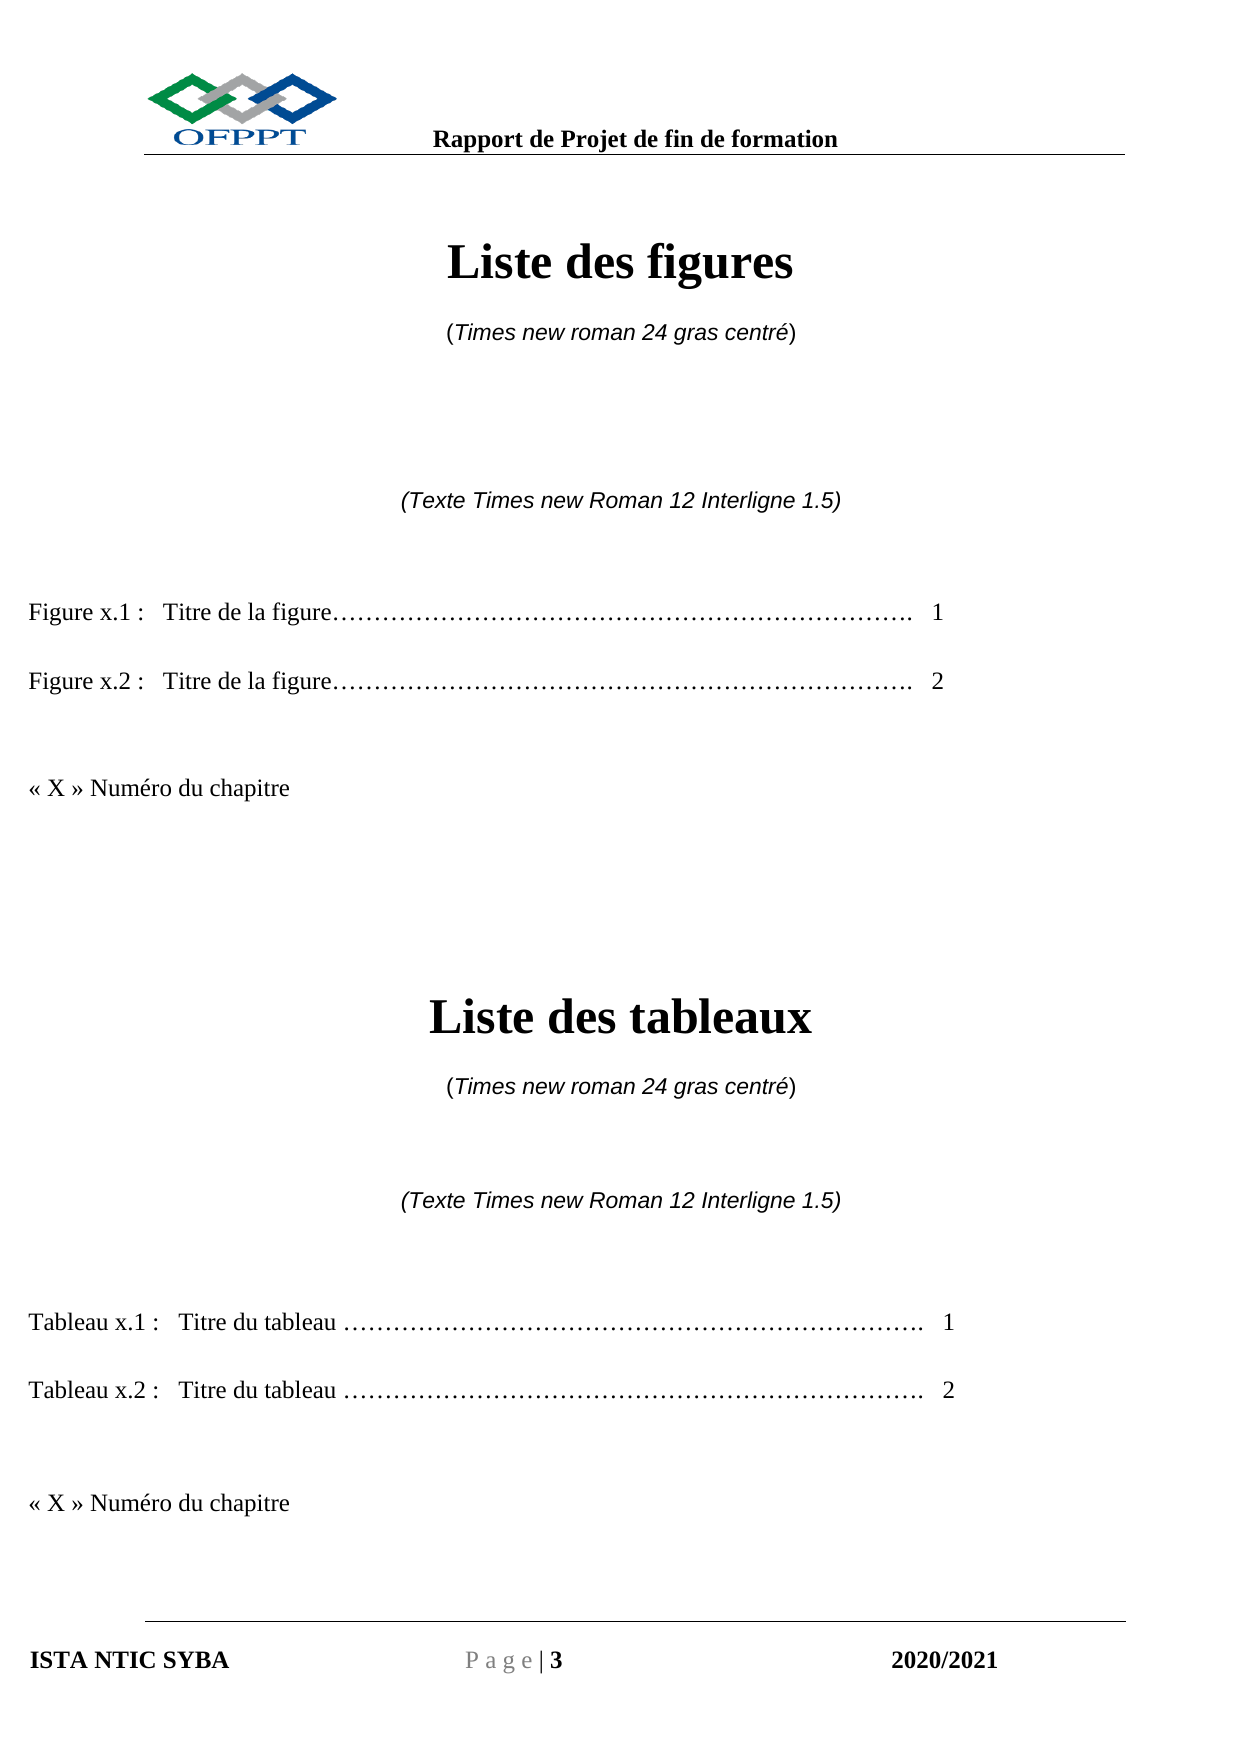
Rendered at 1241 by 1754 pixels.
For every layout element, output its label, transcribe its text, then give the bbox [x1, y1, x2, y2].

text Tableau x.1 : Titre du tableau ……………………………………………………………. 1 [28, 1307, 1211, 1335]
text Figure x.2 : Titre de la figure……………………………………………………………. 2 [28, 666, 1211, 694]
text « X » Numéro du chapitre [28, 1488, 1211, 1517]
text (Texte Times new Roman 12 Interligne 1.5) [29, 1187, 1212, 1213]
text (Times new roman 24 gras centré) [29, 319, 1212, 345]
text Tableau x.2 : Titre du tableau ……………………………………………………………. 2 [28, 1375, 1211, 1404]
subtitle Liste des figures [29, 232, 1212, 289]
text « X » Numéro du chapitre [28, 773, 1211, 802]
subtitle Liste des tableaux [29, 986, 1212, 1044]
text Figure x.1 : Titre de la figure……………………………………………………………. 1 [28, 597, 1211, 626]
text (Times new roman 24 gras centré) [29, 1073, 1212, 1099]
text (Texte Times new Roman 12 Interligne 1.5) [29, 487, 1212, 513]
picture [147, 73, 337, 145]
